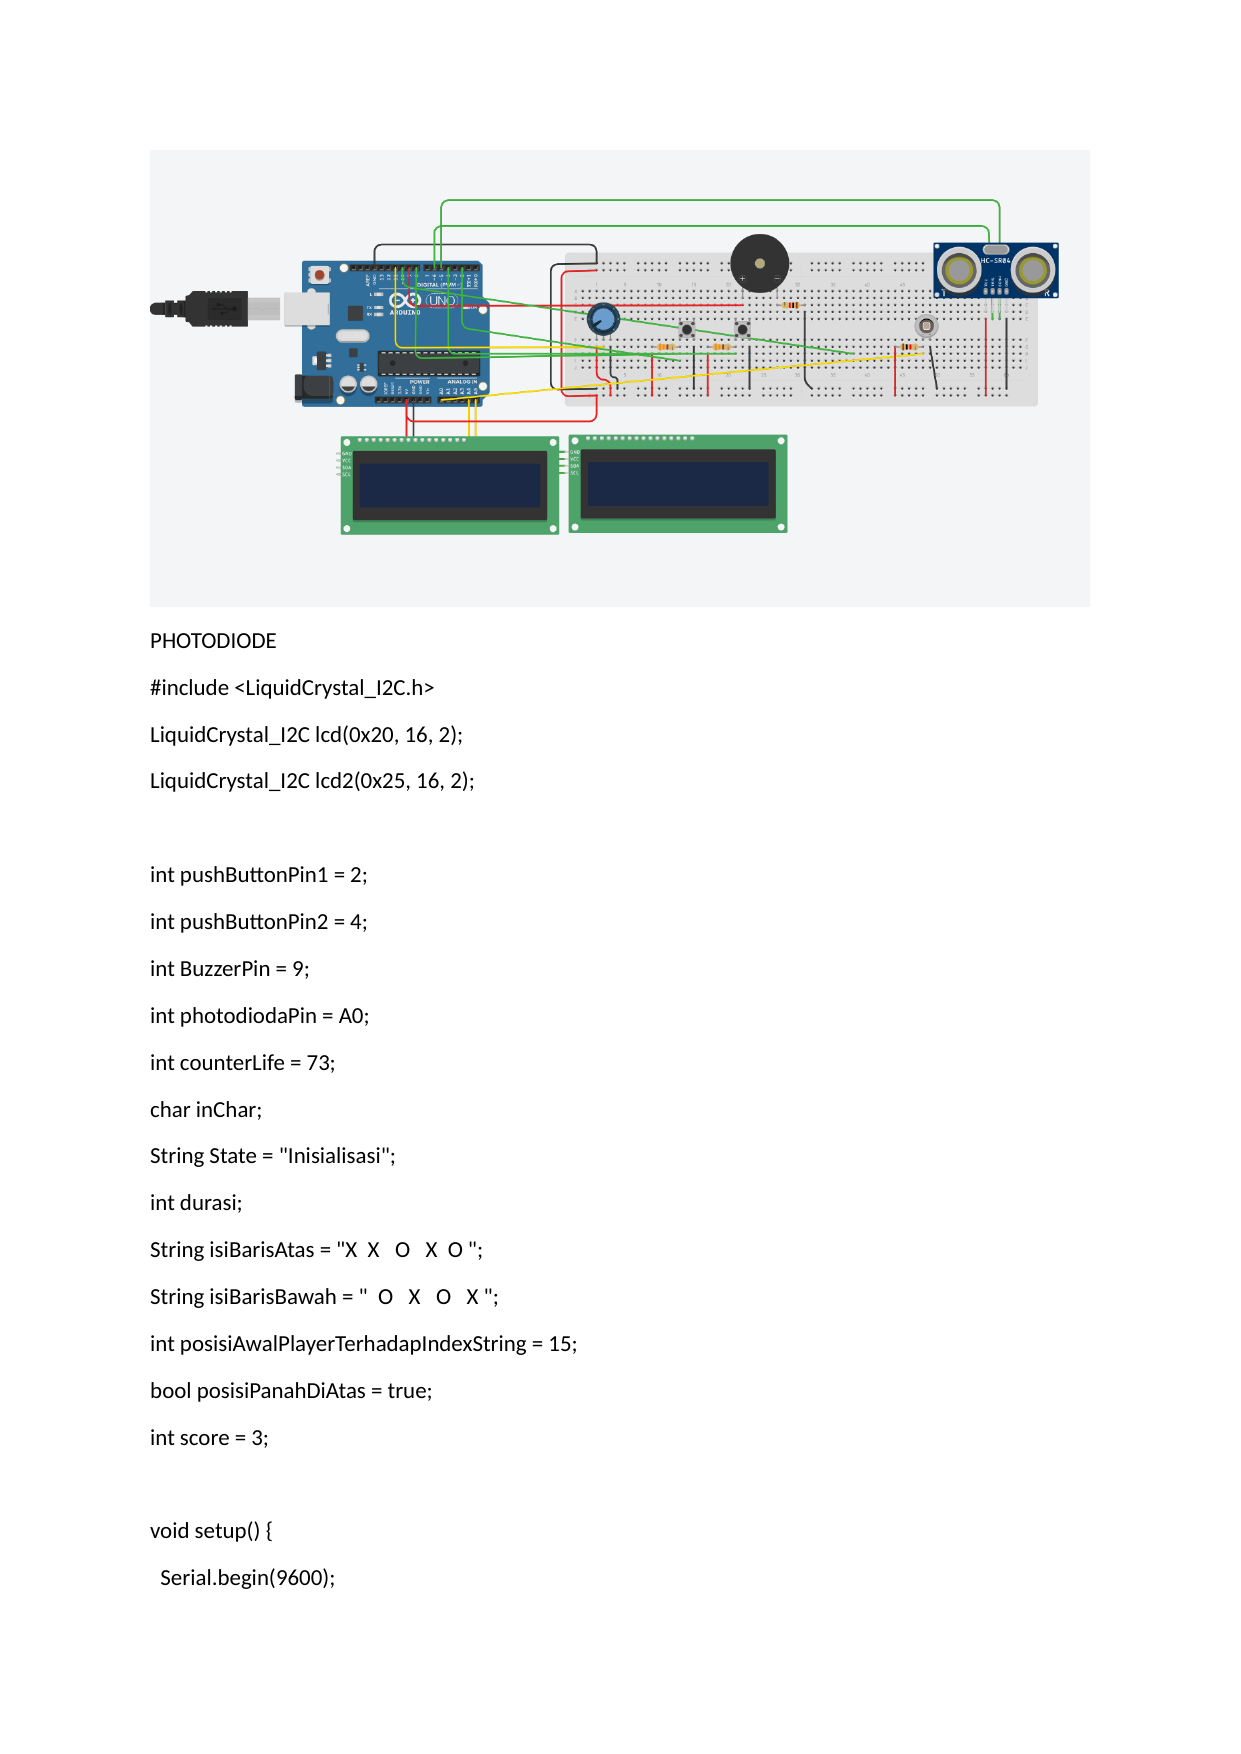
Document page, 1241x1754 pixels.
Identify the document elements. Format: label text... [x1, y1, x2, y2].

text LiquidCrystal_I2C lcd2(0x25, 16, 2); [150, 767, 1090, 794]
text int pushButtonPin1 = 2; [150, 860, 1090, 888]
picture [150, 150, 1091, 607]
text int pushButtonPin2 = 4; [150, 907, 1090, 935]
text int posisiAwalPlayerTerhadapIndexString = 15; [150, 1329, 1090, 1357]
text int BuzzerPin = 9; [150, 954, 1090, 982]
text String isiBarisAtas = "X X O X O "; [150, 1235, 1090, 1263]
text int durasi; [150, 1188, 1090, 1216]
text Serial.begin(9600); [150, 1563, 1090, 1591]
text PHOTODIODE [150, 626, 1090, 654]
text int photodiodaPin = A0; [150, 1001, 1090, 1029]
text char inChar; [150, 1095, 1090, 1123]
text #include <LiquidCrystal_I2C.h> [150, 673, 1090, 701]
text bool posisiPanahDiAtas = true; [150, 1376, 1090, 1404]
text int score = 3; [150, 1423, 1090, 1451]
text void setup() { [150, 1517, 1090, 1544]
text LiquidCrystal_I2C lcd(0x20, 16, 2); [150, 720, 1090, 748]
text String isiBarisBawah = " O X O X "; [150, 1282, 1090, 1310]
text String State = "Inisialisasi"; [150, 1142, 1090, 1169]
text int counterLife = 73; [150, 1048, 1090, 1076]
